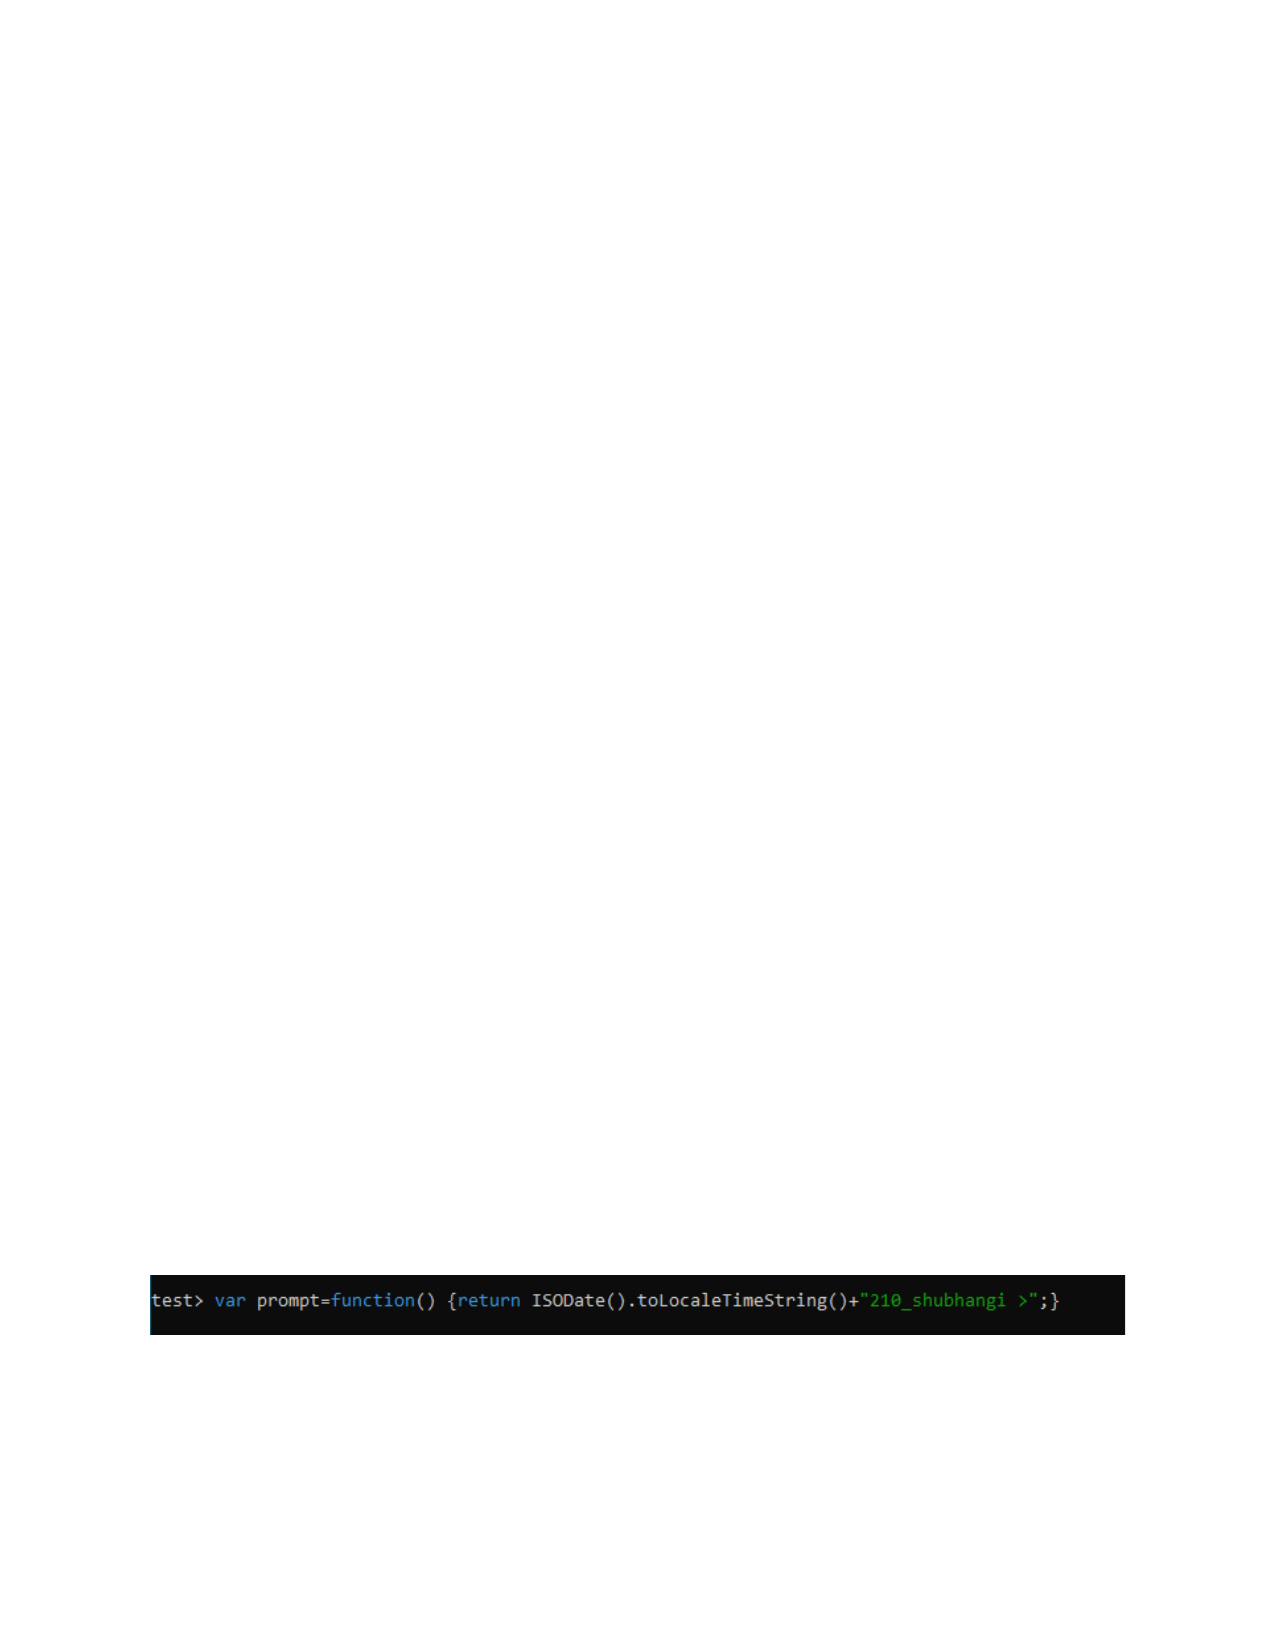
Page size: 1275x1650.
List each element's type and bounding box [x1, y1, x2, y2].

picture [150, 1275, 1125, 1335]
